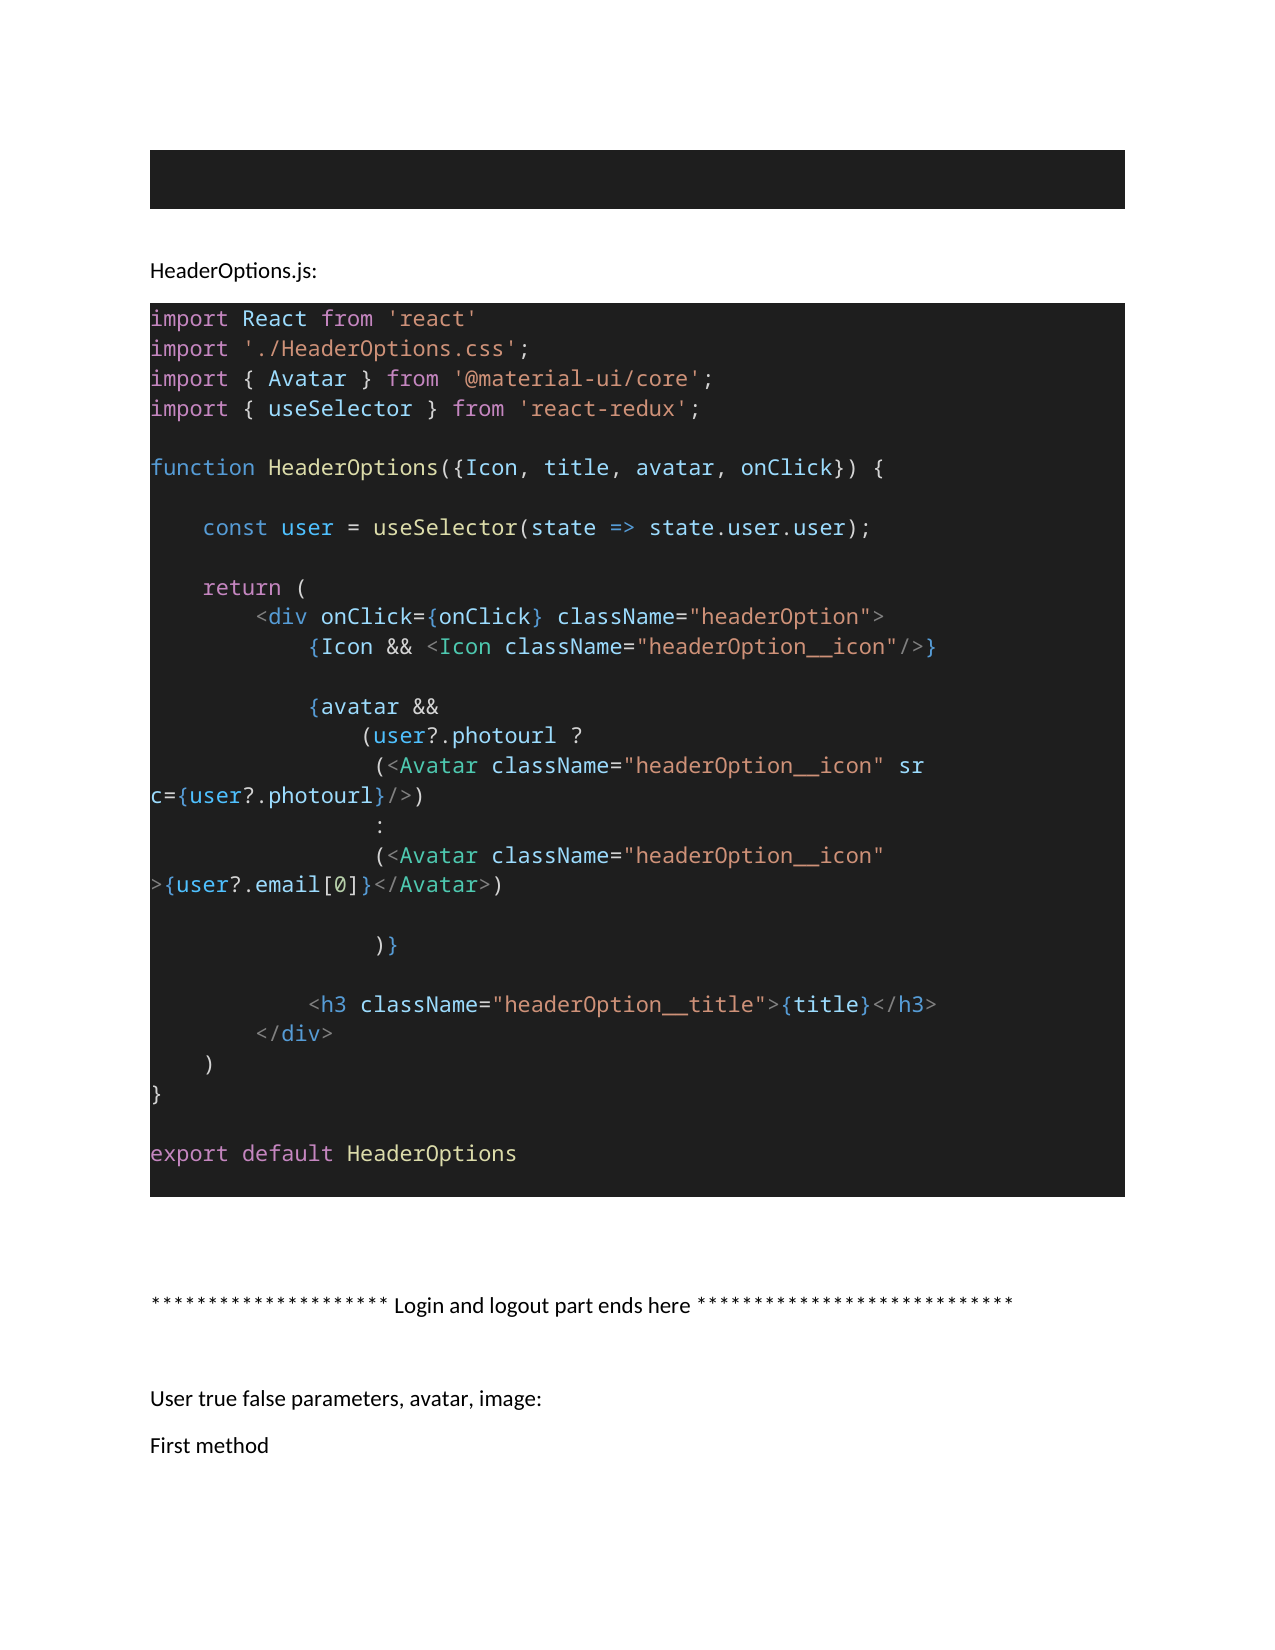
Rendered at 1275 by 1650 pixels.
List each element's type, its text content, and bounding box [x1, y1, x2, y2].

text } [150, 1078, 1125, 1108]
text {avatar && [150, 691, 1125, 720]
text )} [150, 929, 1125, 959]
text return ( [150, 571, 1125, 601]
text HeaderOptions.js: [150, 256, 1125, 284]
text : [150, 810, 1125, 839]
text import { Avatar } from '@material-ui/core'; [150, 363, 1125, 393]
text export default HeaderOptions [150, 1137, 1125, 1167]
text <h3 className="headerOption__title">{title}</h3> [150, 988, 1125, 1018]
text </div> [150, 1018, 1125, 1048]
text <div onClick={onClick} className="headerOption"> [150, 601, 1125, 631]
text First method [150, 1431, 1125, 1459]
text import './HeaderOptions.css'; [150, 333, 1125, 363]
text ) [150, 1048, 1125, 1078]
text import React from 'react' [150, 303, 1125, 333]
text import { useSelector } from 'react-redux'; [150, 393, 1125, 422]
text (<Avatar className="headerOption__icon" src={user?.photourl}/>) [150, 750, 1125, 810]
text function HeaderOptions({Icon, title, avatar, onClick}) { [150, 452, 1125, 482]
text ********************* Login and logout part ends here **************************** [150, 1291, 1125, 1319]
text {Icon && <Icon className="headerOption__icon"/>} [150, 631, 1125, 661]
text User true false parameters, avatar, image: [150, 1384, 1125, 1413]
text (user?.photourl ? [150, 720, 1125, 750]
text const user = useSelector(state => state.user.user); [150, 512, 1125, 542]
text (<Avatar className="headerOption__icon" >{user?.email[0]}</Avatar>) [150, 839, 1125, 899]
